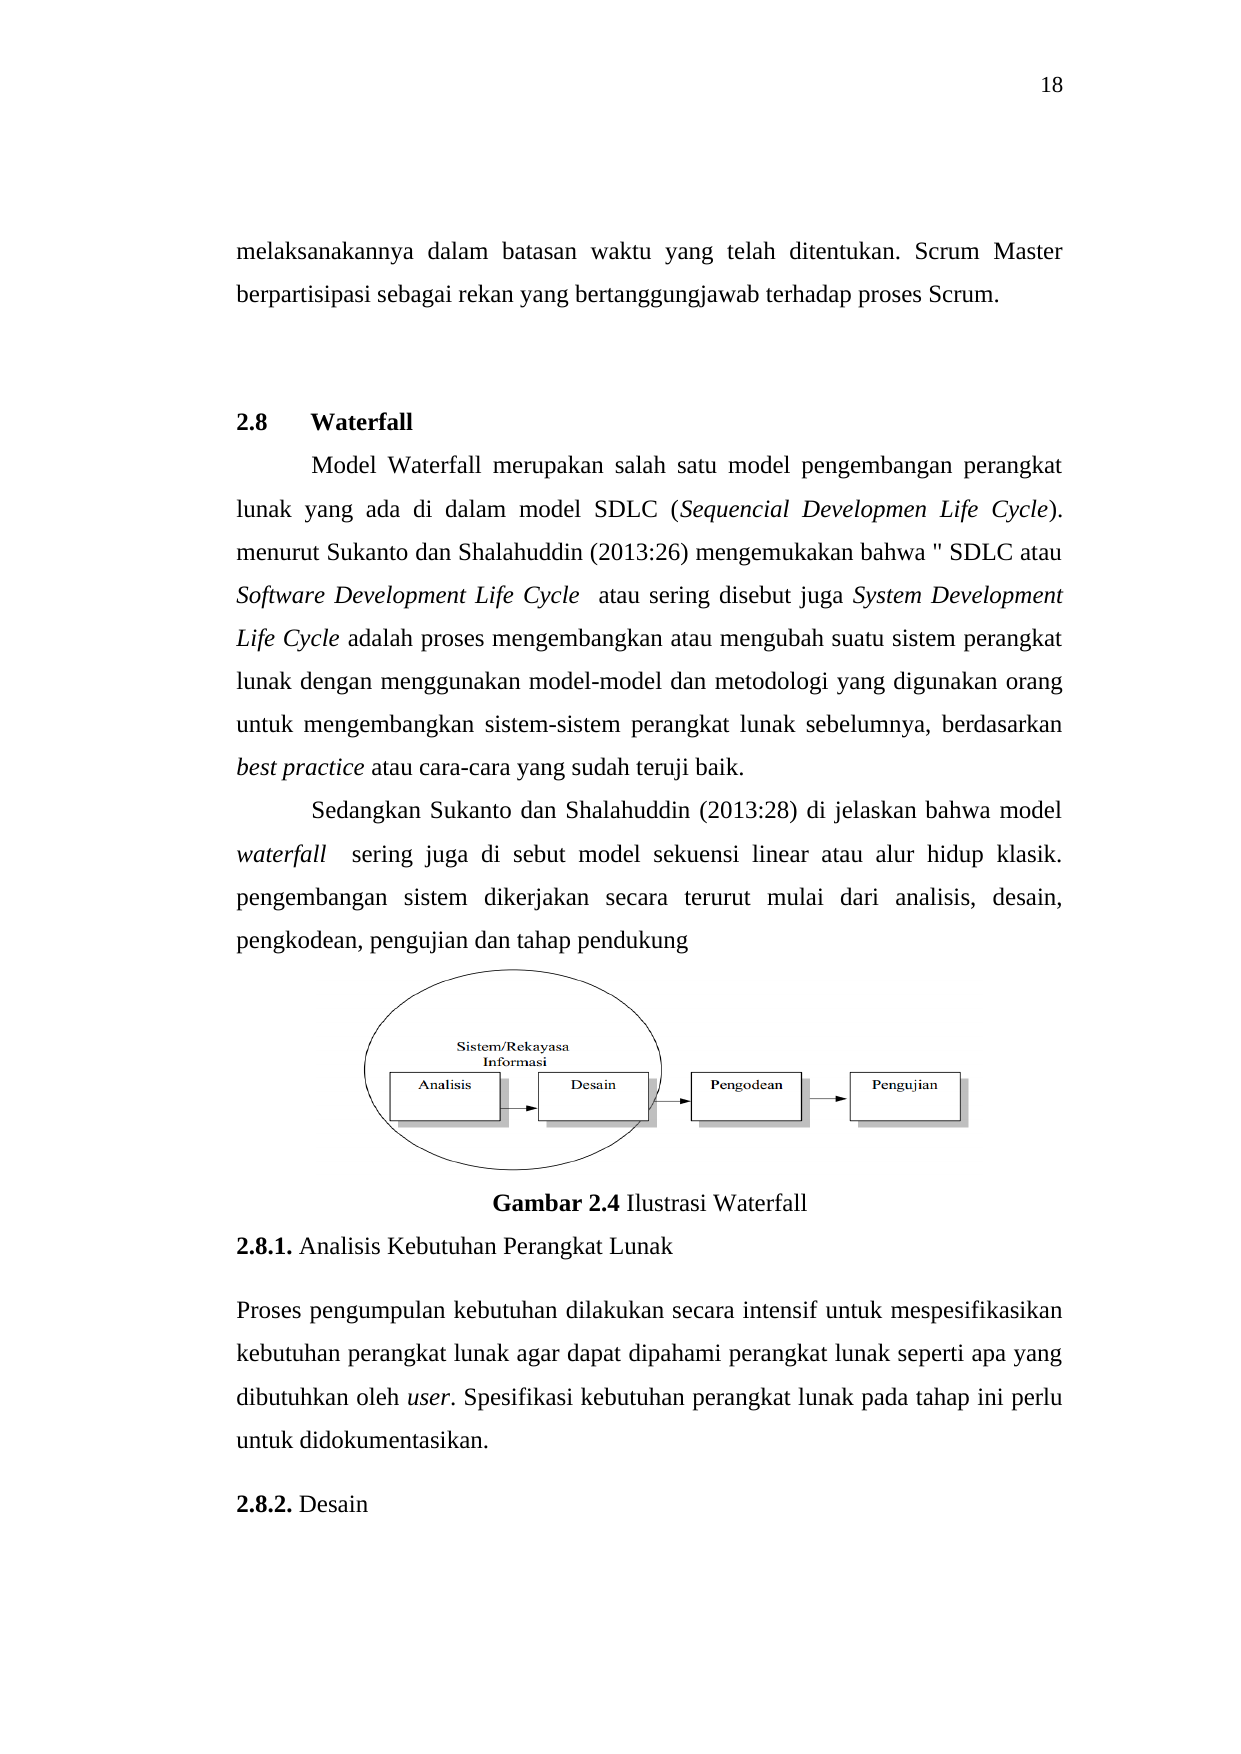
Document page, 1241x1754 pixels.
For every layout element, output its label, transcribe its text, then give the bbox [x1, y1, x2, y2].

text Sedangkan Sukanto dan Shalahuddin (2013:28) di jelaskan bahwa model waterfall sering juga di sebut model sekuensi linear atau alur hidup klasik. pengembangan sistem dikerjakan secara terurut mulai dari analisis, desain, pengkodean, pengujian dan tahap pendukung [236, 796, 1063, 954]
text Model Waterfall merupakan salah satu model pengembangan perangkat lunak yang ada di dalam model SDLC (Sequencial Developmen Life Cycle). menurut Sukanto dan Shalahuddin (2013:26) mengemukakan bahwa " SDLC atau Software Development Life Cycle atau sering disebut juga System Development Life Cycle adalah proses mengembangkan atau mengubah suatu sistem perangkat lunak dengan menggunakan model-model dan metodologi yang digunakan orang untuk mengembangkan sistem-sistem perangkat lunak sebelumnya, berdasarkan best practice atau cara-cara yang sudah teruji baik. [236, 451, 1063, 781]
list Waterfall [236, 407, 1063, 436]
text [236, 236, 1063, 308]
picture [316, 968, 984, 1175]
text 2.8.1. Analisis Kebutuhan Perangkat Lunak [236, 1231, 1063, 1260]
text 2.8.2. Desain [236, 1489, 1063, 1517]
text Gambar 2.4 Ilustrasi Waterfall [236, 1188, 1063, 1217]
text Proses pengumpulan kebutuhan dilakukan secara intensif untuk mespesifikasikan kebutuhan perangkat lunak agar dapat dipahami perangkat lunak seperti apa yang dibutuhkan oleh user. Spesifikasi kebutuhan perangkat lunak pada tahap ini perlu untuk didokumentasikan. [236, 1295, 1063, 1453]
